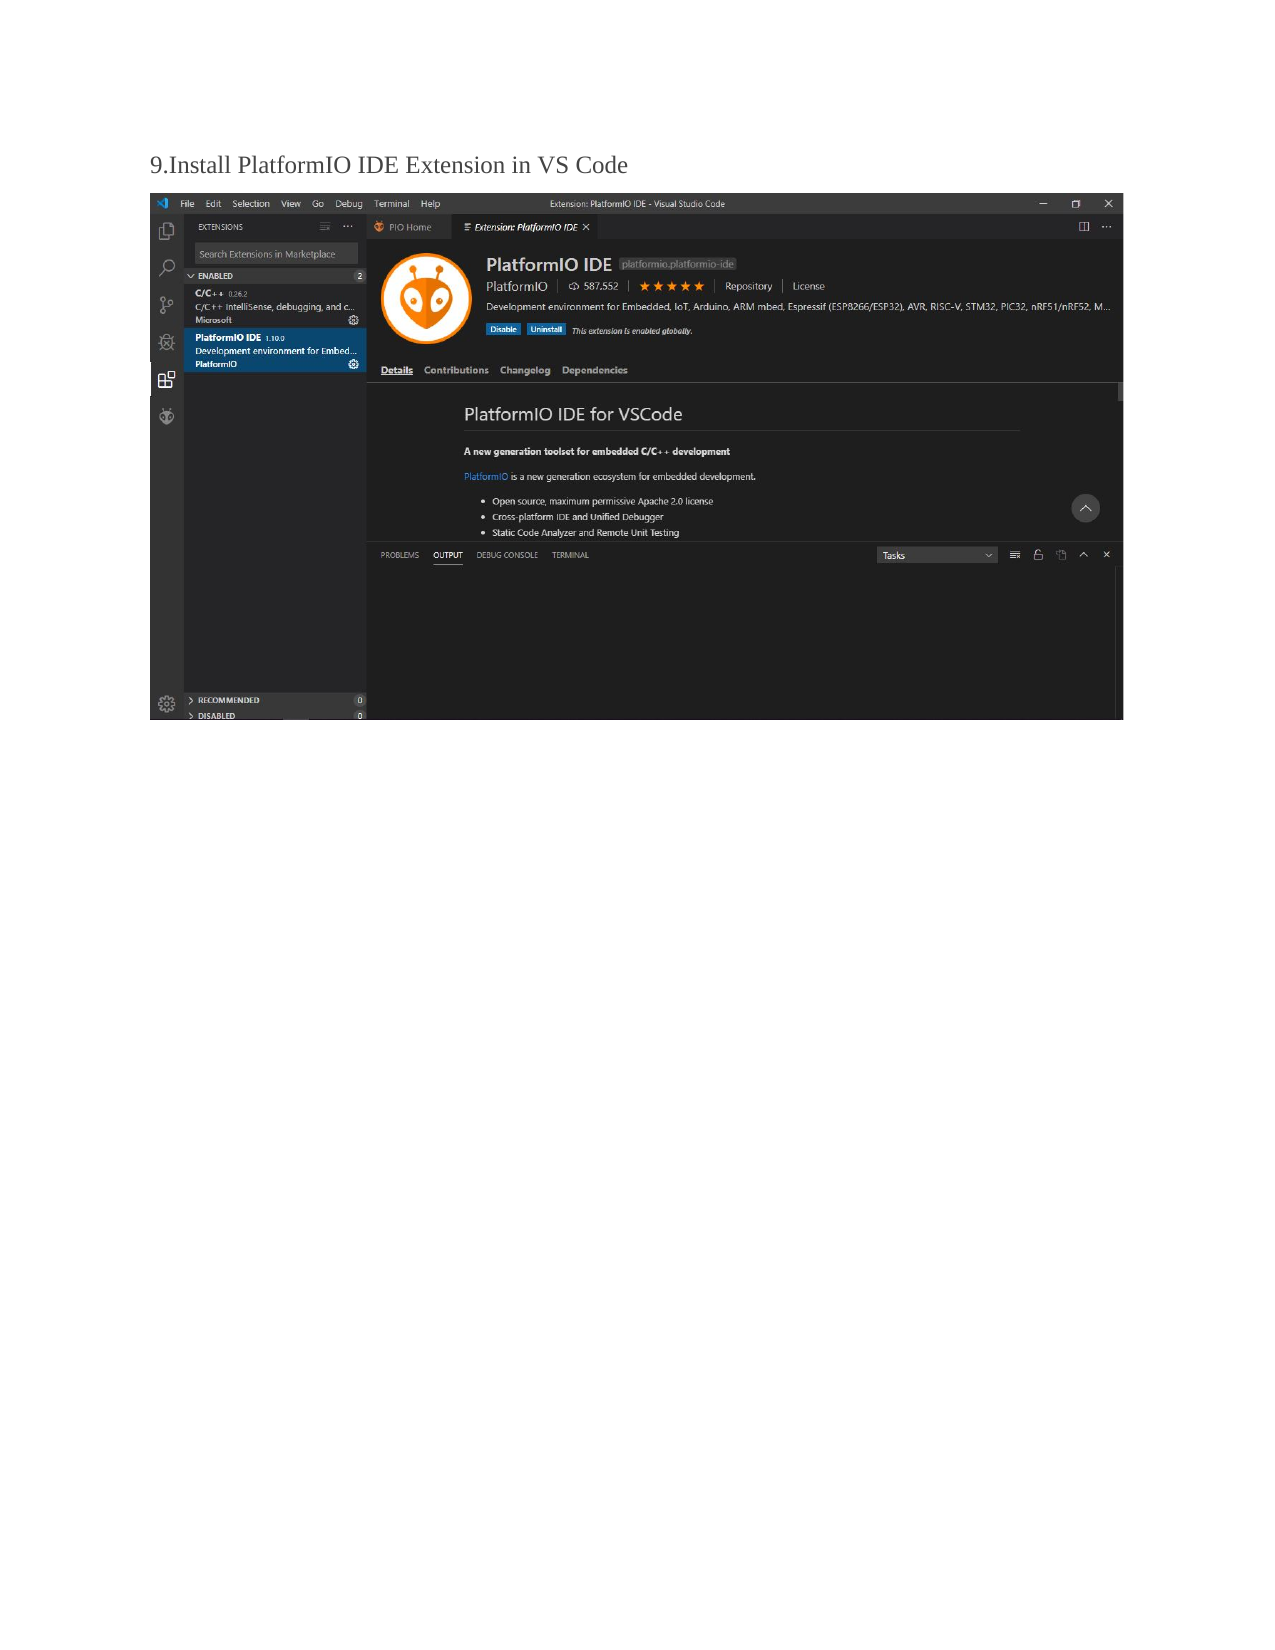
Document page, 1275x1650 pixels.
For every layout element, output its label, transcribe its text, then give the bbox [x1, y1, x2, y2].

picture [150, 193, 1124, 720]
